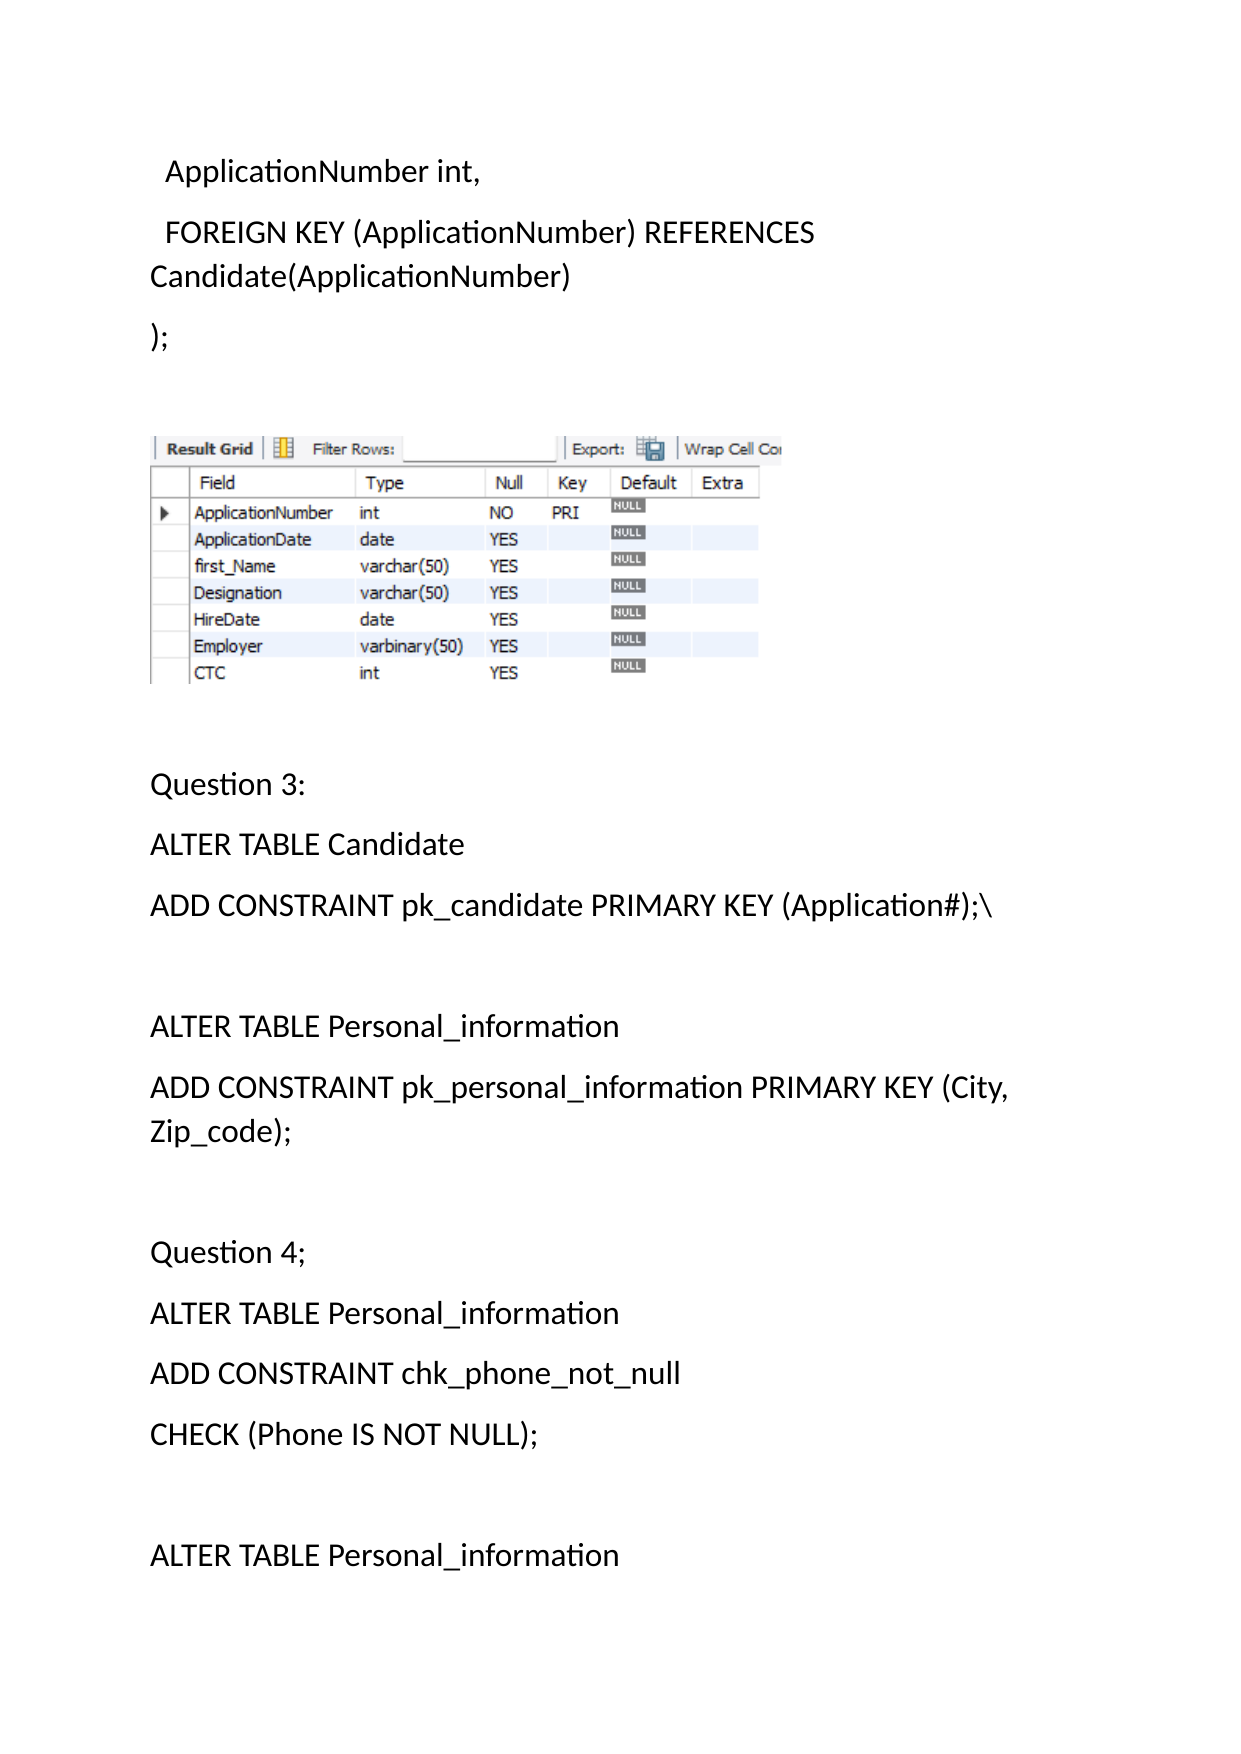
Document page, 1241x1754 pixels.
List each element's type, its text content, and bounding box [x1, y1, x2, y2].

text ADD CONSTRAINT pk_personal_information PRIMARY KEY (City, Zip_code); [150, 1066, 1090, 1151]
text ApplicationNumber int, [150, 150, 1090, 191]
text ADD CONSTRAINT chk_phone_not_null [150, 1352, 1090, 1393]
text FOREIGN KEY (ApplicationNumber) REFERENCES Candidate(ApplicationNumber) [150, 211, 1090, 295]
text CHECK (Phone IS NOT NULL); [150, 1413, 1090, 1454]
text ALTER TABLE Personal_information [150, 1534, 1090, 1575]
text Question 4; [150, 1231, 1090, 1272]
text ADD CONSTRAINT pk_candidate PRIMARY KEY (Application#);\ [150, 884, 1090, 925]
text ALTER TABLE Candidate [150, 823, 1090, 864]
text ALTER TABLE Personal_information [150, 1005, 1090, 1046]
text ALTER TABLE Personal_information [150, 1292, 1090, 1332]
picture [150, 436, 782, 684]
text Question 3: [150, 763, 1090, 803]
text ); [150, 315, 1090, 356]
